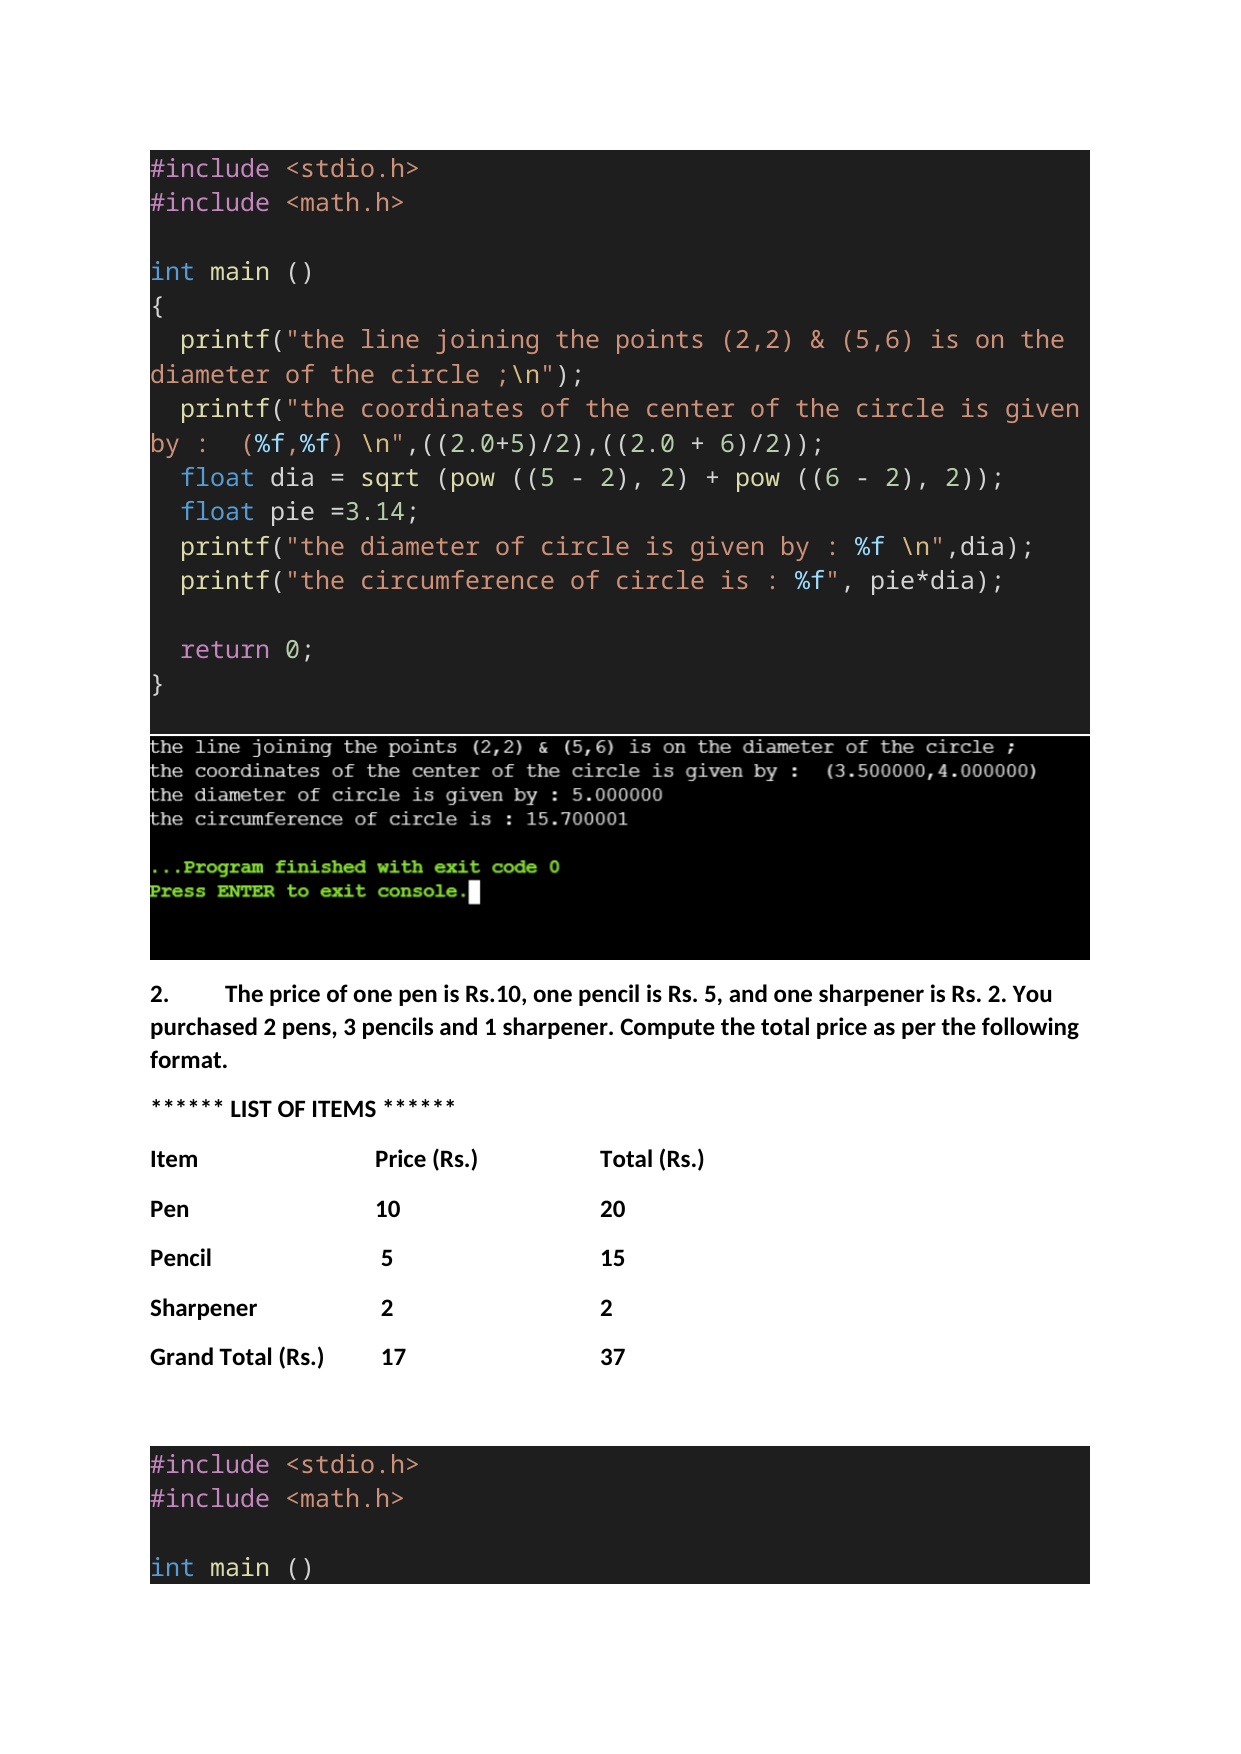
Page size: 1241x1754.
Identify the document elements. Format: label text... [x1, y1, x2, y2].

text #include <stdio.h> [150, 150, 1090, 184]
text Sharpener 2 2 [150, 1292, 1090, 1322]
text Grand Total (Rs.) 17 37 [150, 1342, 1090, 1372]
text #include <math.h> [150, 184, 1090, 219]
text printf("the circumference of circle is : %f", pie*dia); [150, 562, 1090, 597]
text int main () [150, 1549, 1090, 1584]
text printf("the diameter of circle is given by : %f \n",dia); [150, 528, 1090, 562]
text printf("the line joining the points (2,2) & (5,6) is on the diameter of the circle ;\n"); [150, 322, 1090, 391]
text } [150, 666, 1090, 700]
picture [150, 734, 1090, 960]
text Pencil 5 15 [150, 1242, 1090, 1273]
text Pen 10 20 [150, 1193, 1090, 1223]
text ****** LIST OF ITEMS ****** [150, 1094, 1090, 1124]
text Item Price (Rs.) Total (Rs.) [150, 1143, 1090, 1174]
text #include <math.h> [150, 1481, 1090, 1515]
text 2. The price of one pen is Rs.10, one pencil is Rs. 5, and one sharpener is Rs. 2. You purchased 2 pens, 3 pencils and 1 sharpener. Compute the total price as per the following format. [150, 978, 1090, 1074]
text return 0; [150, 631, 1090, 666]
text float dia = sqrt (pow ((5 - 2), 2) + pow ((6 - 2), 2)); [150, 459, 1090, 494]
text int main () [150, 253, 1090, 287]
text printf("the coordinates of the center of the circle is given by : (%f,%f) \n",((2.0+5)/2),((2.0 + 6)/2)); [150, 391, 1090, 459]
text { [150, 287, 1090, 322]
text #include <stdio.h> [150, 1446, 1090, 1481]
text float pie =3.14; [150, 494, 1090, 528]
